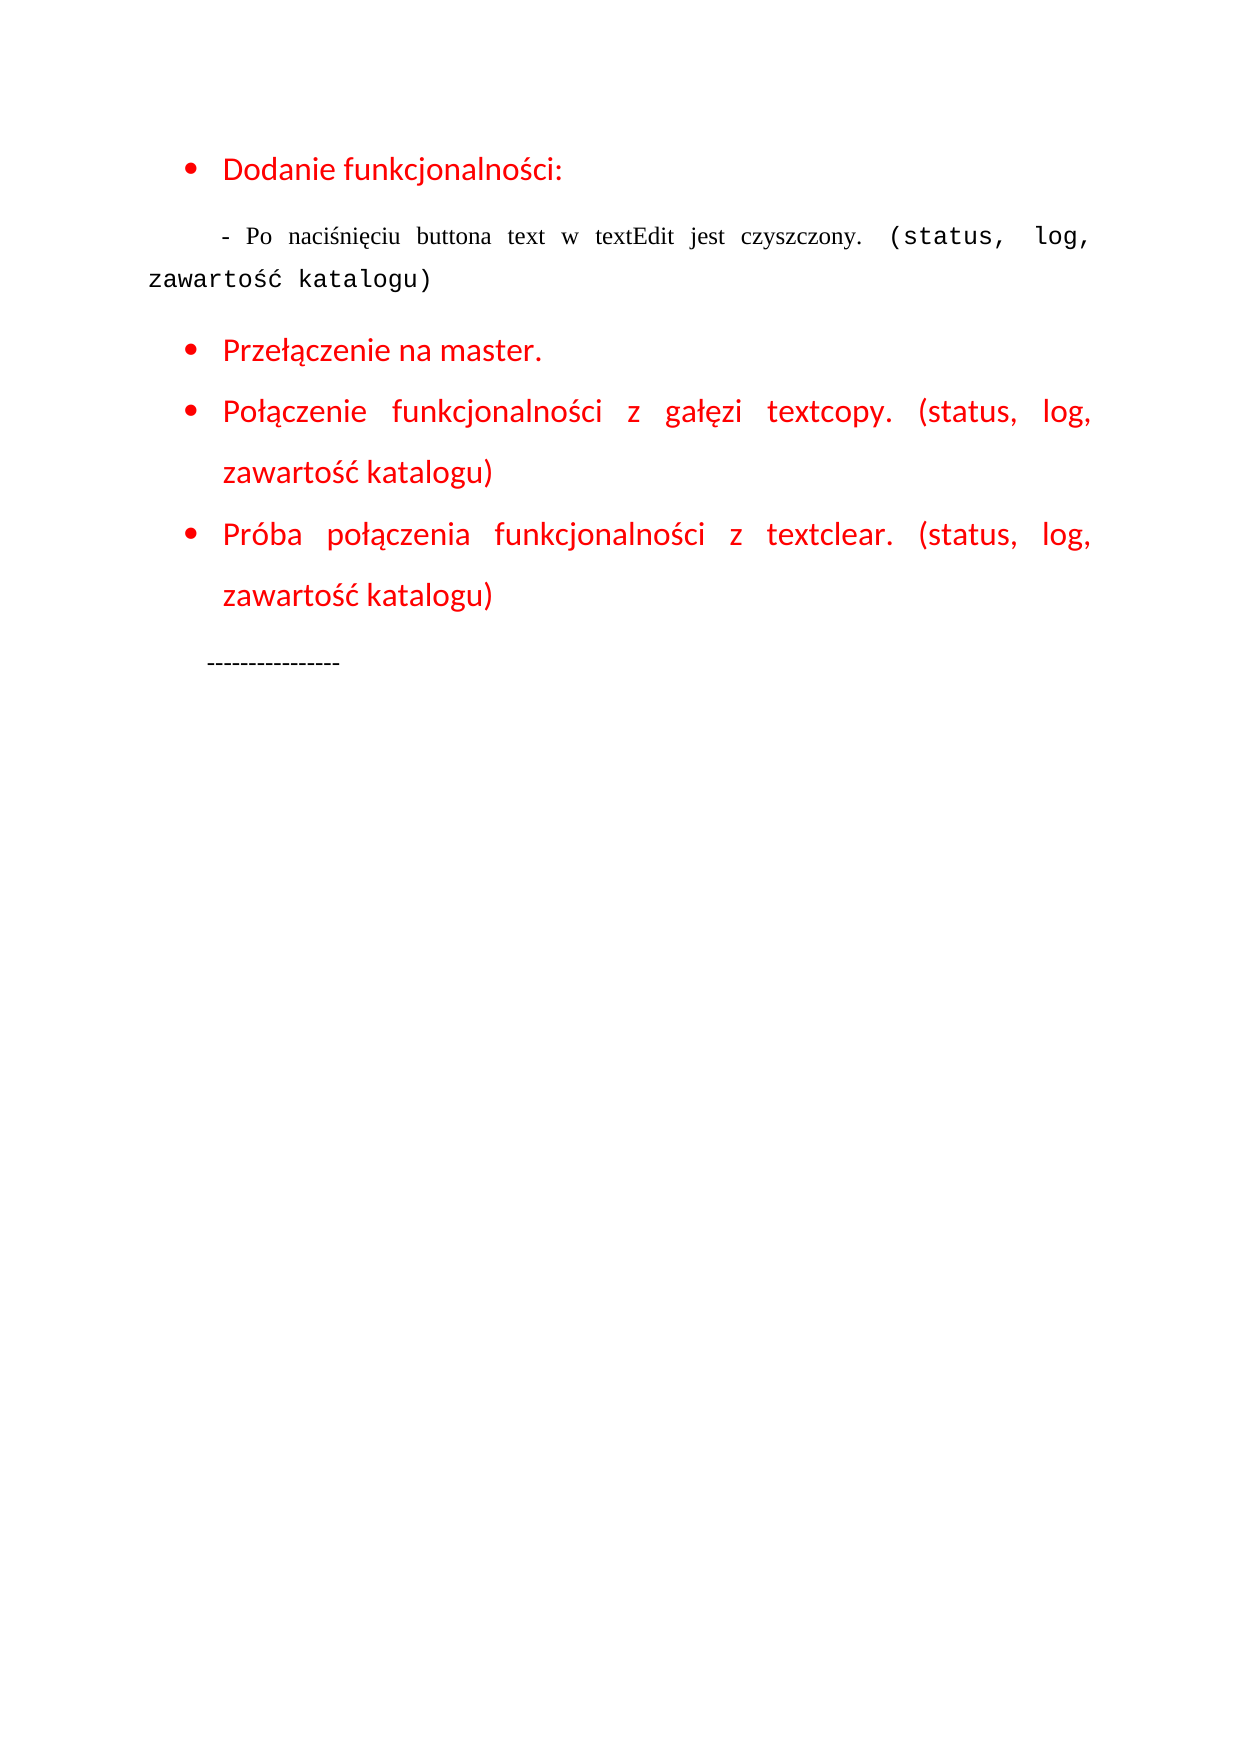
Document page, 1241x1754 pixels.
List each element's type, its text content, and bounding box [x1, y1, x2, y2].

text - Po naciśnięciu buttona text w textEdit jest czyszczony. (status, log, zawartość katalogu) [148, 221, 1093, 294]
list Połączenie funkcjonalności z gałęzi textcopy. (status, log, zawartość katalogu) [185, 391, 1093, 492]
list Próba połączenia funkcjonalności z textclear. (status, log, zawartość katalogu) [185, 513, 1093, 614]
list Przełączenie na master. [185, 329, 1093, 370]
list Dodanie funkcjonalności: [185, 148, 1093, 188]
text ---------------- [148, 647, 1093, 676]
